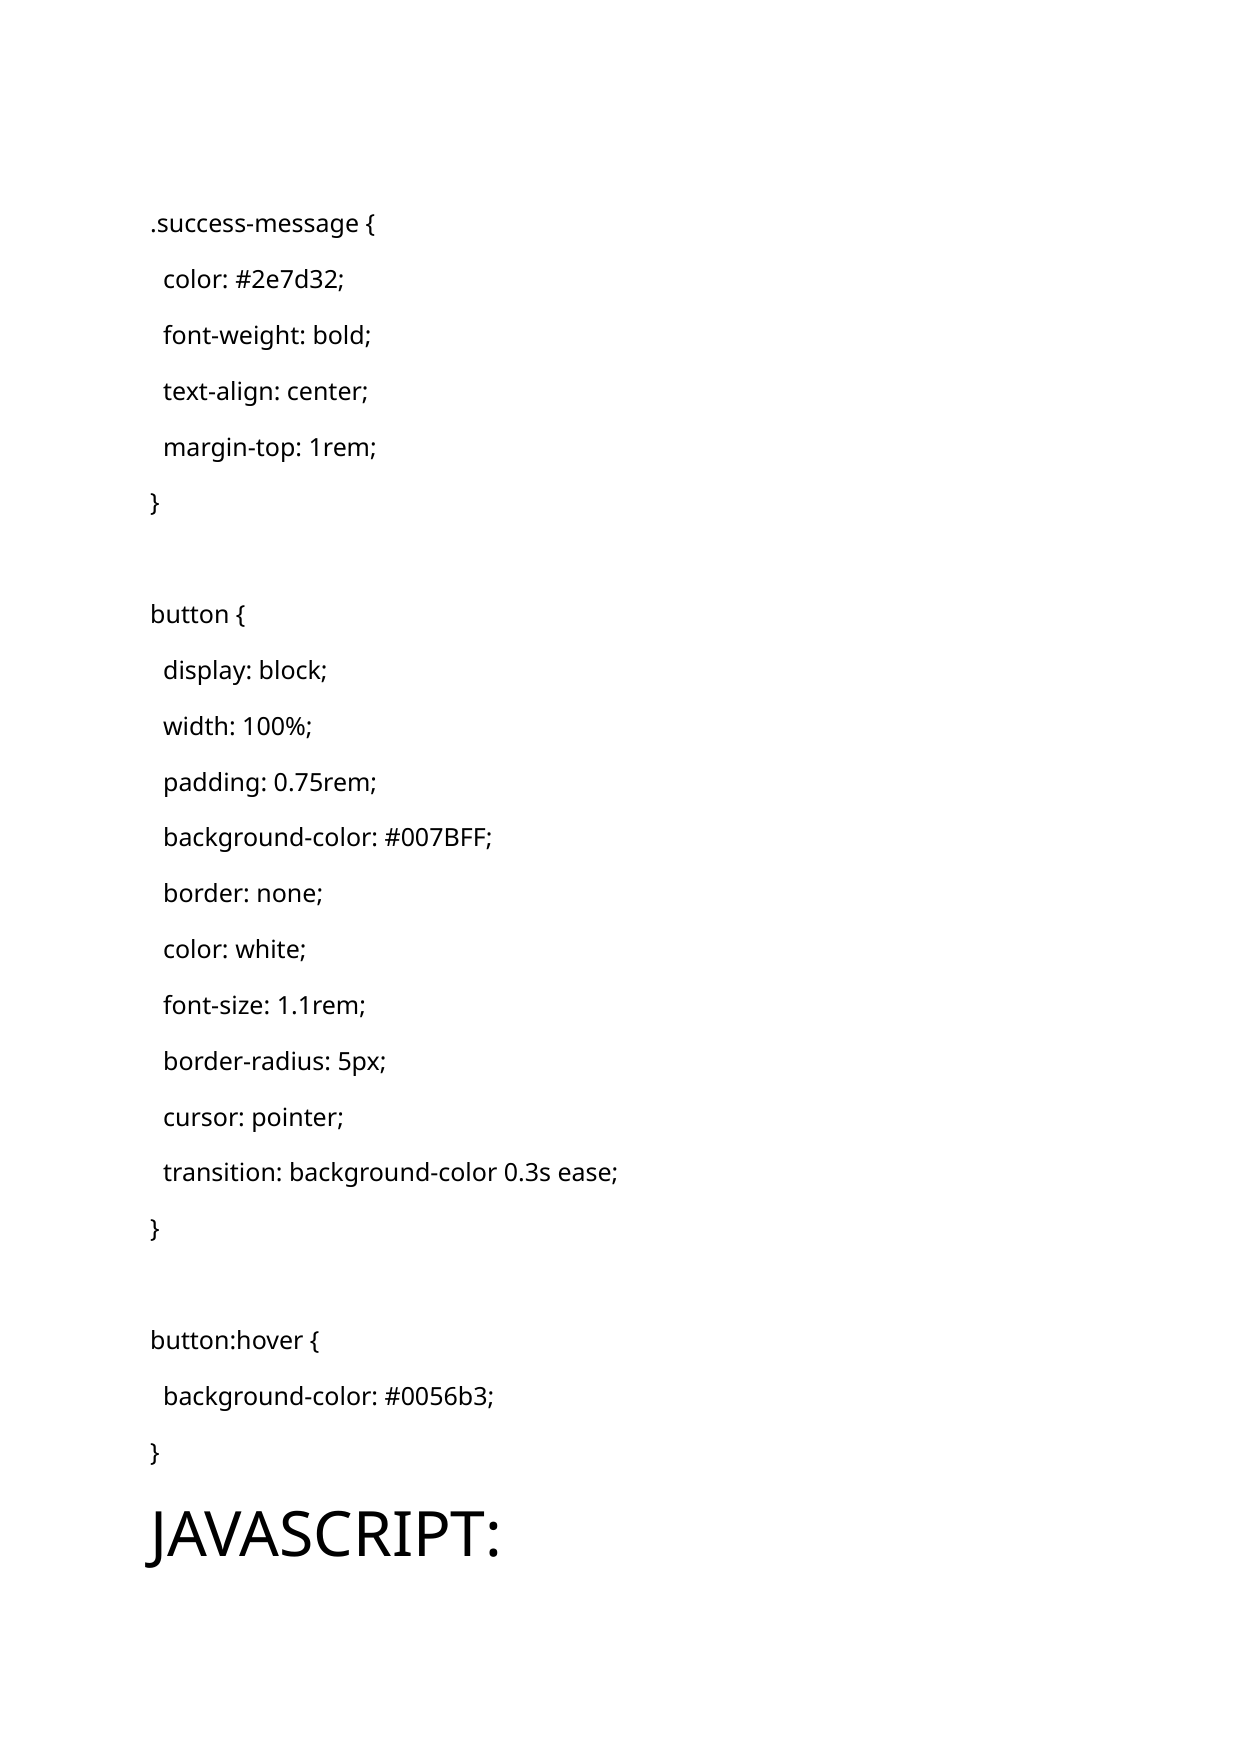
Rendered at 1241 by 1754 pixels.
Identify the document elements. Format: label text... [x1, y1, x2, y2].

text transition: background-color 0.3s ease; [150, 1155, 1090, 1189]
text JAVASCRIPT: [150, 1490, 1090, 1575]
text button { [150, 597, 1090, 631]
text text-align: center; [150, 373, 1090, 407]
text display: block; [150, 652, 1090, 687]
text color: #2e7d32; [150, 262, 1090, 296]
text } [150, 1211, 1090, 1245]
text font-weight: bold; [150, 317, 1090, 352]
text button:hover { [150, 1322, 1090, 1357]
text border: none; [150, 876, 1090, 910]
text font-size: 1.1rem; [150, 987, 1090, 1022]
text margin-top: 1rem; [150, 429, 1090, 463]
text cursor: pointer; [150, 1099, 1090, 1133]
text color: white; [150, 932, 1090, 966]
text border-radius: 5px; [150, 1043, 1090, 1077]
text } [150, 485, 1090, 519]
text background-color: #0056b3; [150, 1378, 1090, 1412]
text .success-message { [150, 206, 1090, 240]
text width: 100%; [150, 708, 1090, 742]
text padding: 0.75rem; [150, 764, 1090, 798]
text } [150, 1434, 1090, 1468]
text background-color: #007BFF; [150, 820, 1090, 854]
